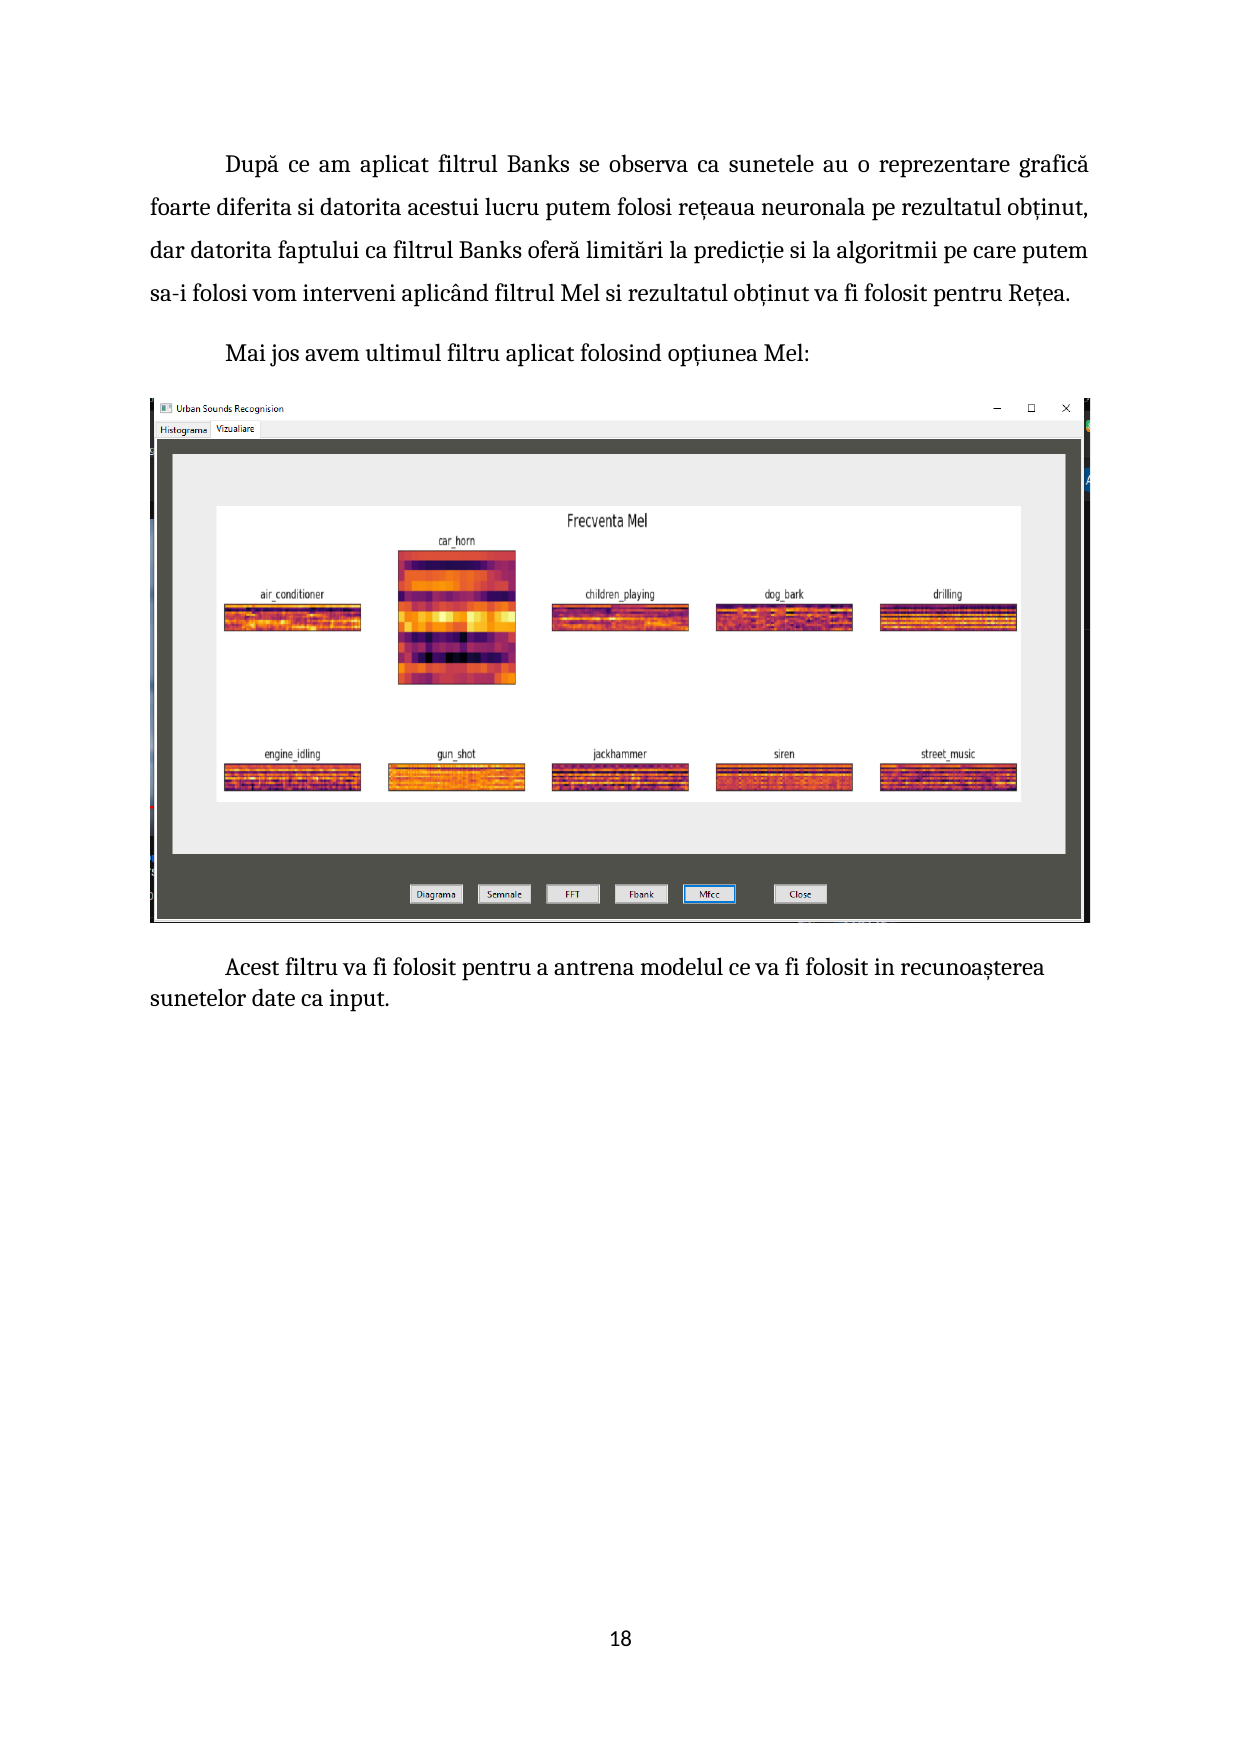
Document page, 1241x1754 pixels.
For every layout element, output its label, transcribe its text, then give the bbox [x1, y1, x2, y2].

text Acest filtru va fi folosit pentru a antrena modelul ce va fi folosit in recunoașterea sunetelor date ca input. [150, 953, 1090, 1013]
text Mai jos avem ultimul filtru aplicat folosind opțiunea Mel: [150, 339, 1090, 368]
text După ce am aplicat filtrul Banks se observa ca sunetele au o reprezentare grafică foarte diferita si datorita acestui lucru putem folosi rețeaua neuronala pe rezultatul obținut, dar datorita faptului ca filtrul Banks oferă limitări la predicție si la algoritmii pe care putem sa-i folosi vom interveni aplicând filtrul Mel si rezultatul obținut va fi folosit pentru Rețea. [150, 150, 1090, 308]
picture [150, 398, 1091, 923]
